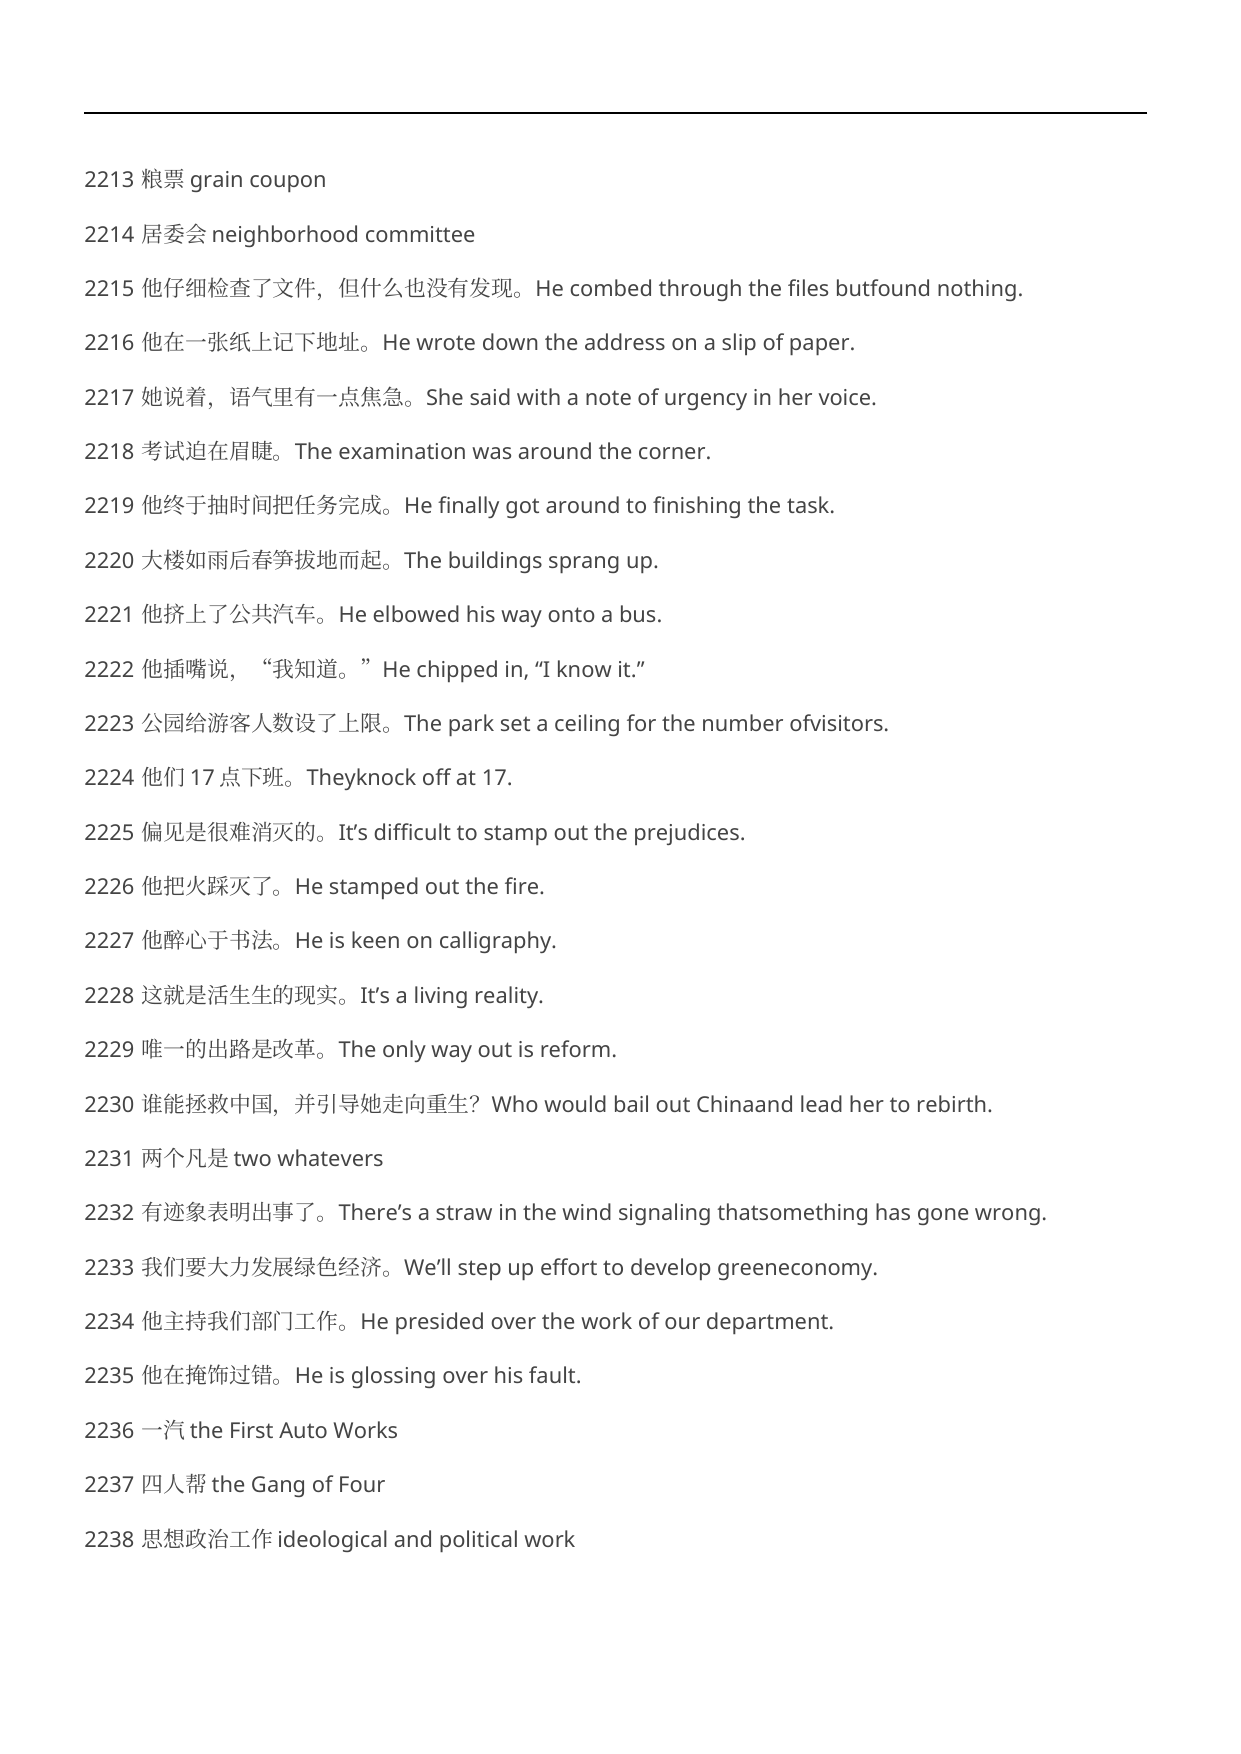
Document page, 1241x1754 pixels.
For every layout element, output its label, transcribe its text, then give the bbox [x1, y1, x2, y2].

text 2231 两个凡是two whatevers [233, 1141, 1147, 1173]
text 2228 这就是活生生的现实。It’s a living reality. [84, 978, 1147, 1010]
text 2216 他在一张纸上记下地址。He wrote down the address on a slip of paper. [84, 325, 1147, 358]
text 2220 大楼如雨后春笋拔地而起。The buildings sprang up. [84, 543, 1147, 575]
text 2229 唯一的出路是改革。The only way out is reform. [84, 1032, 1147, 1064]
text 2218 考试迫在眉睫。The examination was around the corner. [294, 434, 1147, 466]
text 2213 粮票grain coupon [84, 162, 1147, 194]
text 2219 他终于抽时间把任务完成。He finally got around to finishing the task. [84, 488, 1147, 521]
text 2223 公园给游客人数设了上限。The park set a ceiling for the number ofvisitors. [404, 706, 1147, 738]
text 2214 居委会neighborhood committee [84, 216, 1147, 249]
text 2230 谁能拯救中国，并引导她走向重生？Who would bail out Chinaand lead her to rebirth. [84, 1086, 1147, 1119]
text 2227 他醉心于书法。He is keen on calligraphy. [84, 923, 1147, 956]
text 2232 有迹象表明出事了。There’s a straw in the wind signaling thatsomething has gone wrong. [84, 1195, 1147, 1228]
text 2215 他仔细检查了文件，但什么也没有发现。He combed through the files butfound nothing. [535, 271, 1147, 303]
text 2237 四人帮the Gang of Four [84, 1467, 1147, 1499]
text 2235 他在掩饰过错。He is glossing over his fault. [84, 1358, 1147, 1391]
text 2222 他插嘴说，“我知道。”He chipped in, “I know it.” [84, 651, 1147, 684]
text 2217 她说着，语气里有一点焦急。She said with a note of urgency in her voice. [84, 379, 1147, 412]
text 2234 他主持我们部门工作。He presided over the work of our department. [360, 1304, 1147, 1336]
text 2226 他把火踩灭了。He stamped out the fire. [294, 869, 1147, 901]
text 2233 我们要大力发展绿色经济。We’ll step up effort to develop greeneconomy. [84, 1249, 1147, 1282]
text 2236 一汽the First Auto Works [84, 1413, 1147, 1445]
text 2221 他挤上了公共汽车。He elbowed his way onto a bus. [84, 597, 1147, 629]
text 2224 他们17点下班。Theyknock off at 17. [84, 760, 1147, 793]
text 2238 思想政治工作ideological and political work [84, 1521, 1147, 1554]
text 2225 偏见是很难消灭的。It’s difficult to stamp out the prejudices. [84, 814, 1147, 847]
